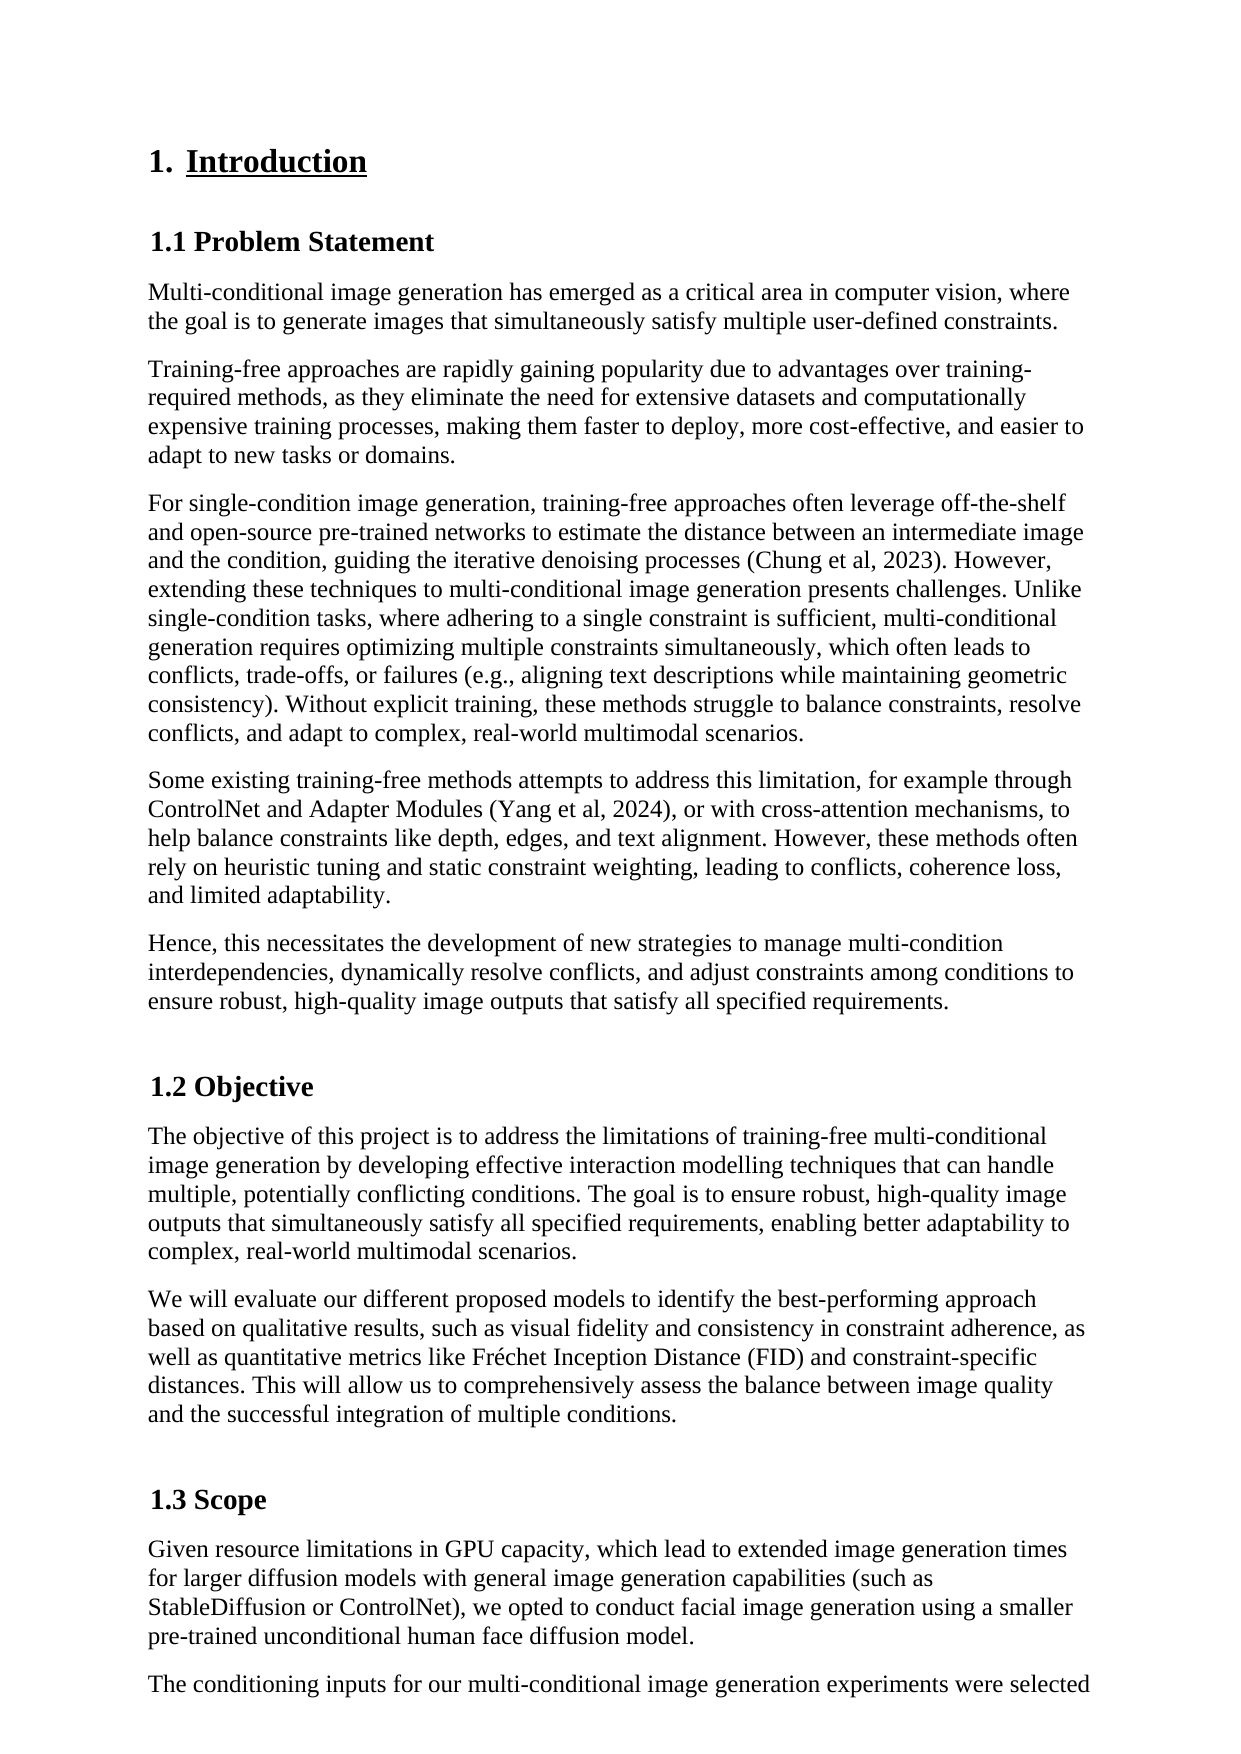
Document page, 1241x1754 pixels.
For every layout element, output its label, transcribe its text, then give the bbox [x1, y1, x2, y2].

text For single-condition image generation, training-free approaches often leverage off-the-shelf and open-source pre-trained networks to estimate the distance between an intermediate image and the condition, guiding the iterative denoising processes (Chung et al, 2023). However, extending these techniques to multi-conditional image generation presents challenges. Unlike single-condition tasks, where adhering to a single constraint is sufficient, multi-conditional generation requires optimizing multiple constraints simultaneously, which often leads to conflicts, trade-offs, or failures (e.g., aligning text descriptions while maintaining geometric consistency). Without explicit training, these methods struggle to balance constraints, resolve conflicts, and adapt to complex, real-world multimodal scenarios. [148, 488, 1093, 747]
text Hence, this necessitates the development of new strategies to manage multi-condition interdependencies, dynamically resolve conflicts, and adjust constraints among conditions to ensure robust, high-quality image outputs that satisfy all specified requirements. [148, 928, 1093, 1015]
text The objective of this project is to address the limitations of training-free multi-conditional image generation by developing effective interaction modelling techniques that can handle multiple, potentially conflicting conditions. The goal is to ensure robust, high-quality image outputs that simultaneously satisfy all specified requirements, enabling better adaptability to complex, real-world multimodal scenarios. [148, 1121, 1093, 1265]
subtitle Introduction [148, 142, 1093, 180]
text Training-free approaches are rapidly gaining popularity due to advantages over training-required methods, as they eliminate the need for extensive datasets and computationally expensive training processes, making them faster to deploy, more cost-effective, and easier to adapt to new tasks or domains. [148, 354, 1093, 469]
text Multi-conditional image generation has emerged as a critical area in computer vision, where the goal is to generate images that simultaneously satisfy multiple user-defined constraints. [148, 277, 1093, 335]
subtitle 1.3 Scope [150, 1482, 1093, 1516]
subtitle 1.2 Objective [150, 1069, 1093, 1102]
text Given resource limitations in GPU capacity, which lead to extended image generation times for larger diffusion models with general image generation capabilities (such as StableDiffusion or ControlNet), we opted to conduct facial image generation using a smaller pre-trained unconditional human face diffusion model. [148, 1534, 1093, 1649]
subtitle 1.1 Problem Statement [150, 224, 1093, 258]
text Some existing training-free methods attempts to address this limitation, for example through ControlNet and Adapter Modules (Yang et al, 2024), or with cross-attention mechanisms, to help balance constraints like depth, edges, and text alignment. However, these methods often rely on heuristic tuning and static constraint weighting, leading to conflicts, coherence loss, and limited adaptability. [148, 766, 1093, 909]
